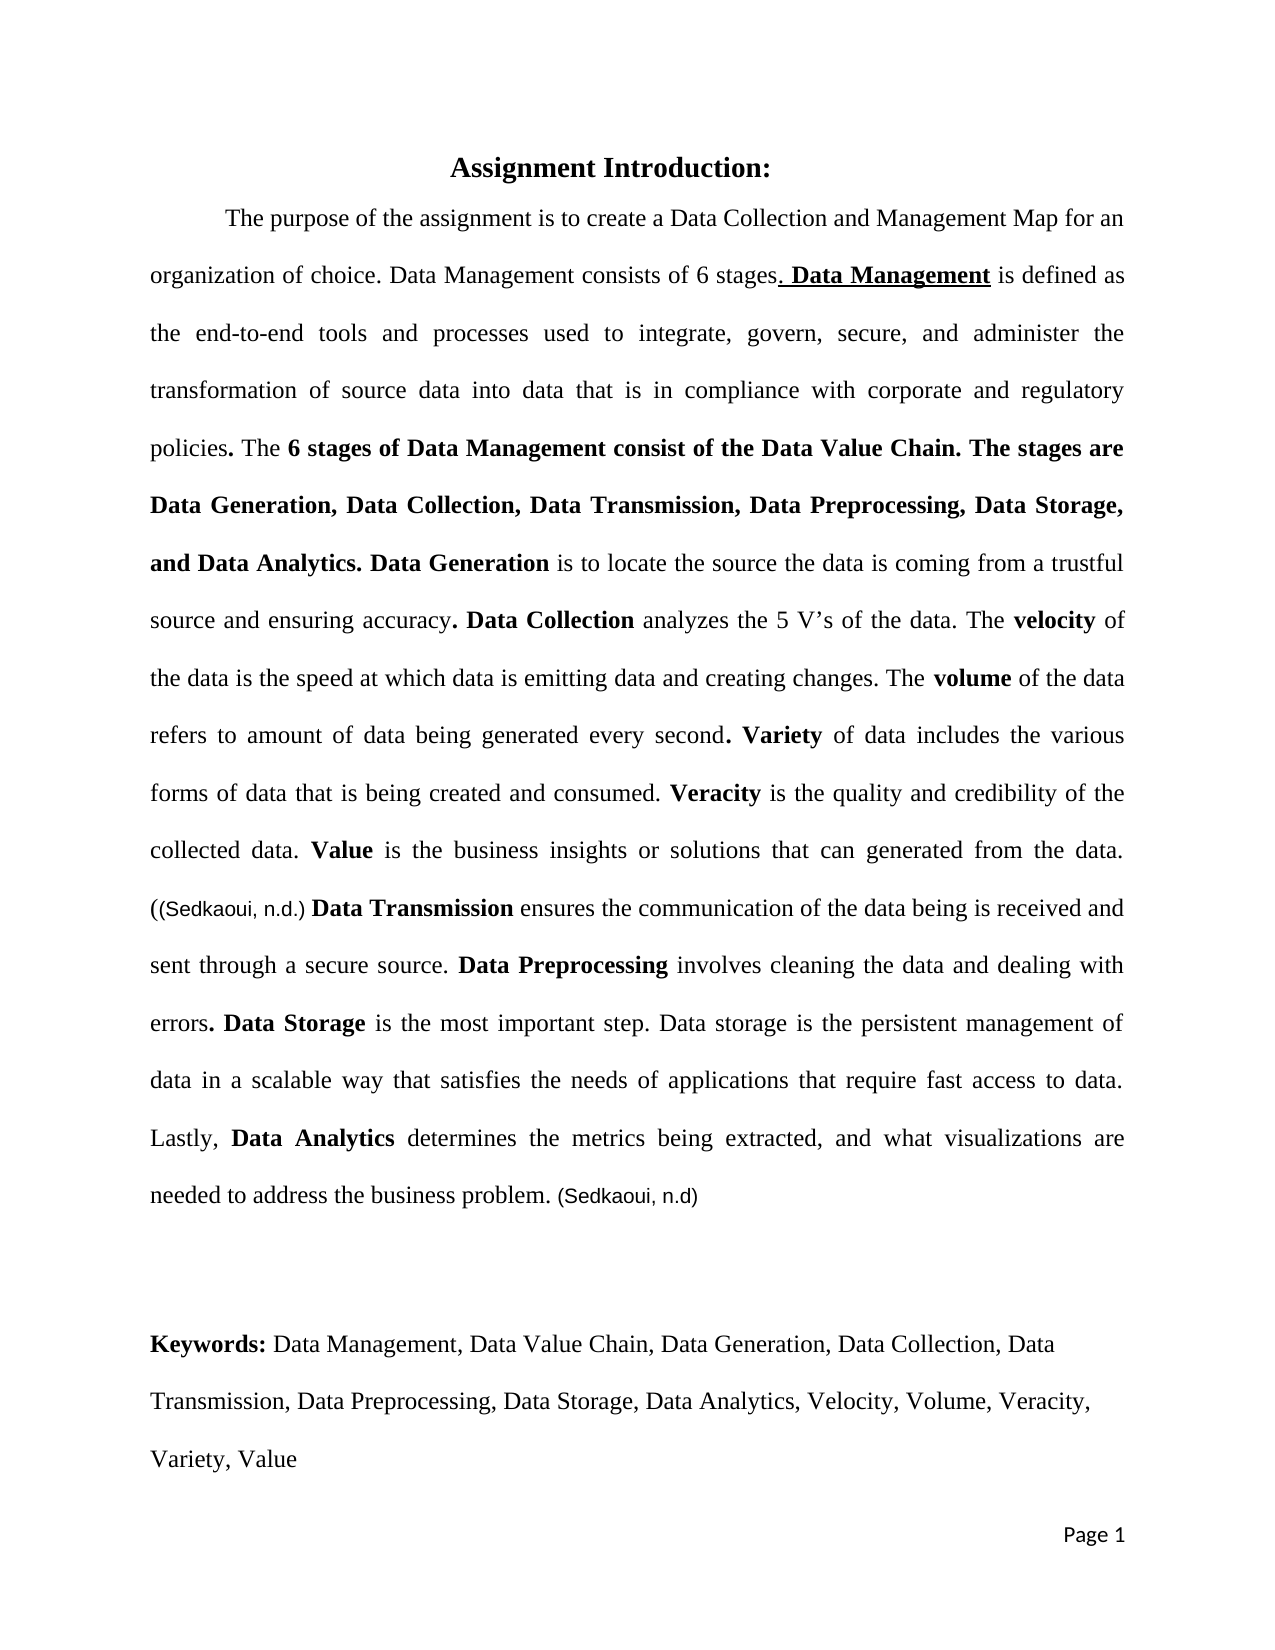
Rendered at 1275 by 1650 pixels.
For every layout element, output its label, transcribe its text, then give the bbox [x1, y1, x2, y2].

text Keywords: Data Management, Data Value Chain, Data Generation, Data Collection, Data Transmission, Data Preprocessing, Data Storage, Data Analytics, Velocity, Volume, Veracity, Variety, Value [150, 1329, 1125, 1472]
text Assignment Introduction: [375, 150, 1125, 183]
text The purpose of the assignment is to create a Data Collection and Management Map for an organization of choice. Data Management consists of 6 stages. Data Management is defined as the end-to-end tools and processes used to integrate, govern, secure, and administer the transformation of source data into data that is in compliance with corporate and regulatory policies. The 6 stages of Data Management consist of the Data Value Chain. The stages are Data Generation, Data Collection, Data Transmission, Data Preprocessing, Data Storage, and Data Analytics. Data Generation is to locate the source the data is coming from a trustful source and ensuring accuracy. Data Collection analyzes the 5 V’s of the data. The velocity of the data is the speed at which data is emitting data and creating changes. The volume of the data refers to amount of data being generated every second. Variety of data includes the various forms of data that is being created and consumed. Veracity is the quality and credibility of the collected data. Value is the business insights or solutions that can generated from the data. ((Sedkaoui, n.d.) Data Transmission ensures the communication of the data being is received and sent through a secure source. Data Preprocessing involves cleaning the data and dealing with errors. Data Storage is the most important step. Data storage is the persistent management of data in a scalable way that satisfies the needs of applications that require fast access to data. Lastly, Data Analytics determines the metrics being extracted, and what visualizations are needed to address the business problem. (Sedkaoui, n.d) [150, 203, 1125, 1209]
